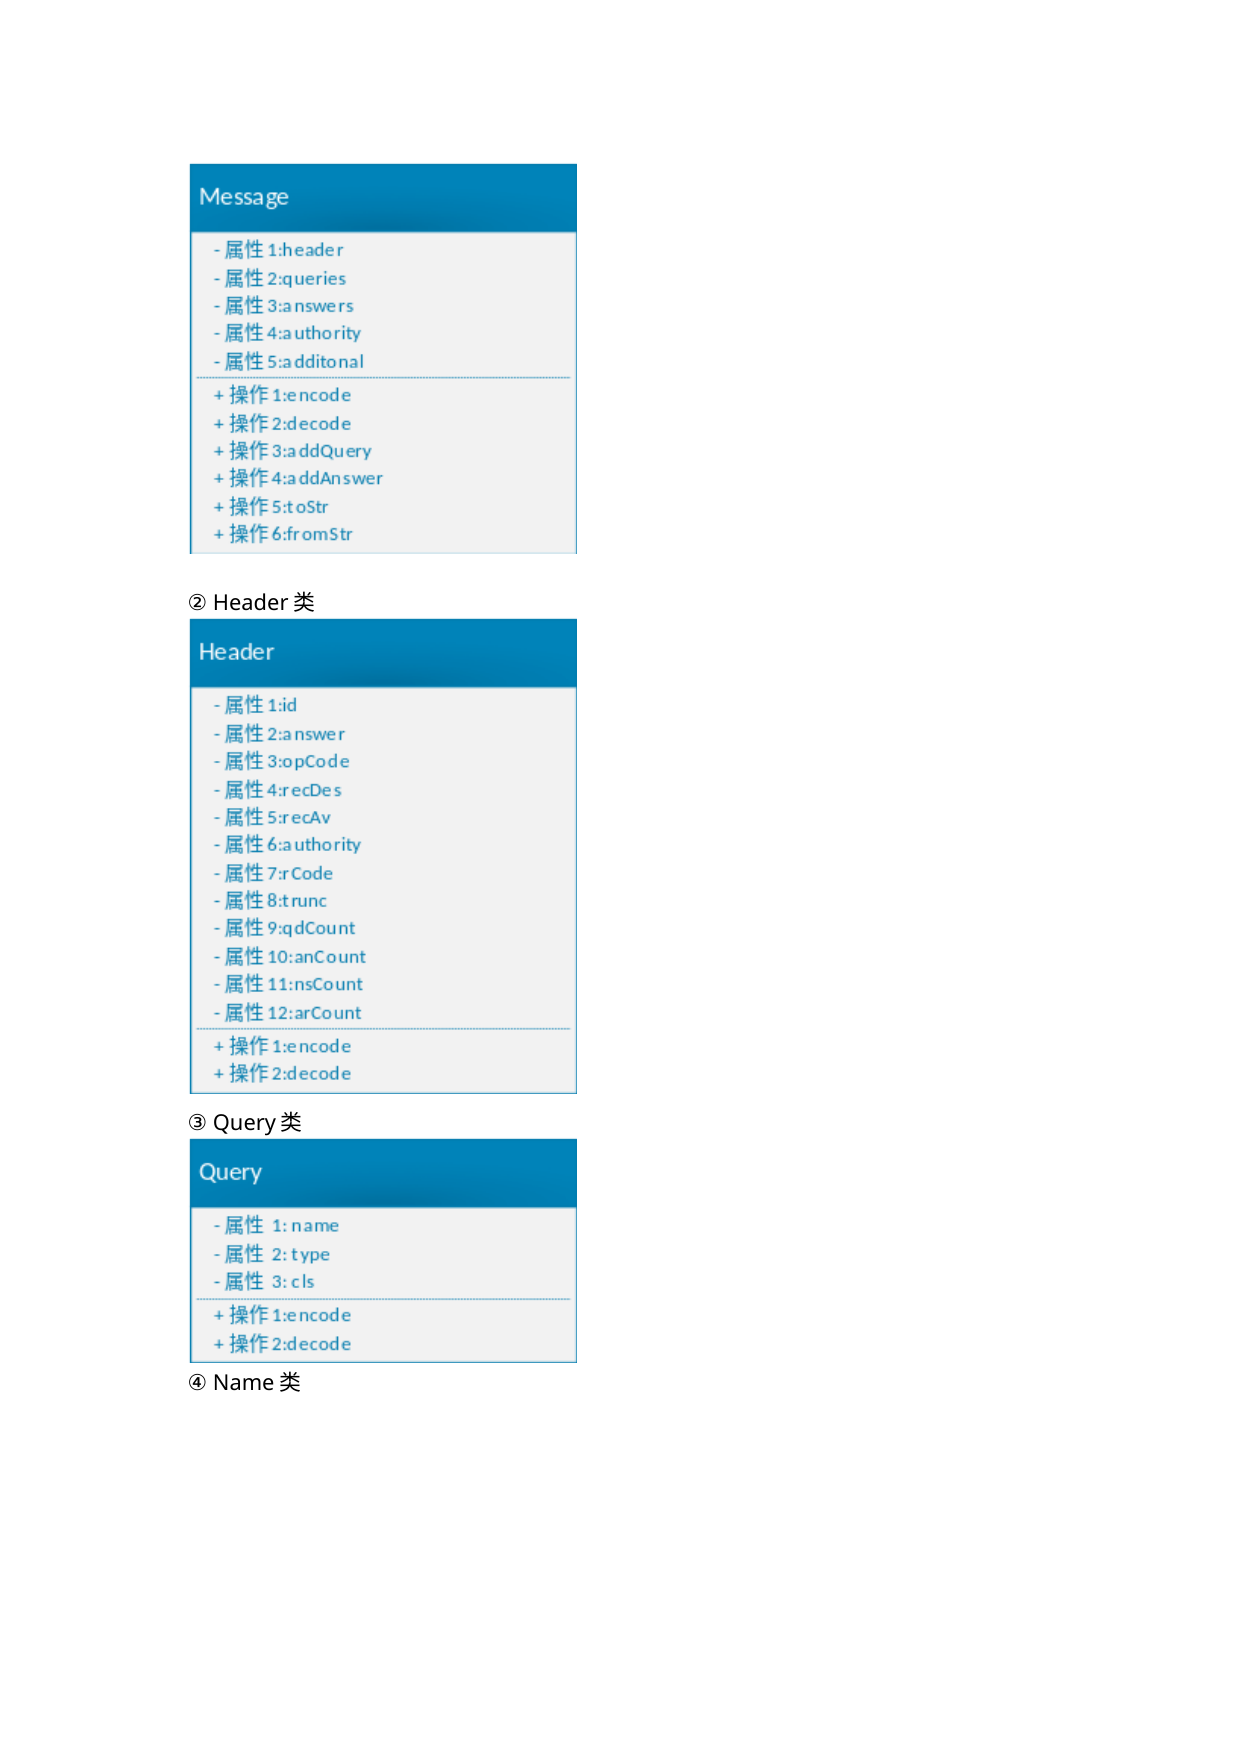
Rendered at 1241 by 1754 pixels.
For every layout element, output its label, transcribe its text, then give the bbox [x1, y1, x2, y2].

text ③ Query类 [187, 1104, 1053, 1137]
text ② Header类 [187, 584, 1053, 617]
text ④ Name类 [187, 1364, 1053, 1397]
